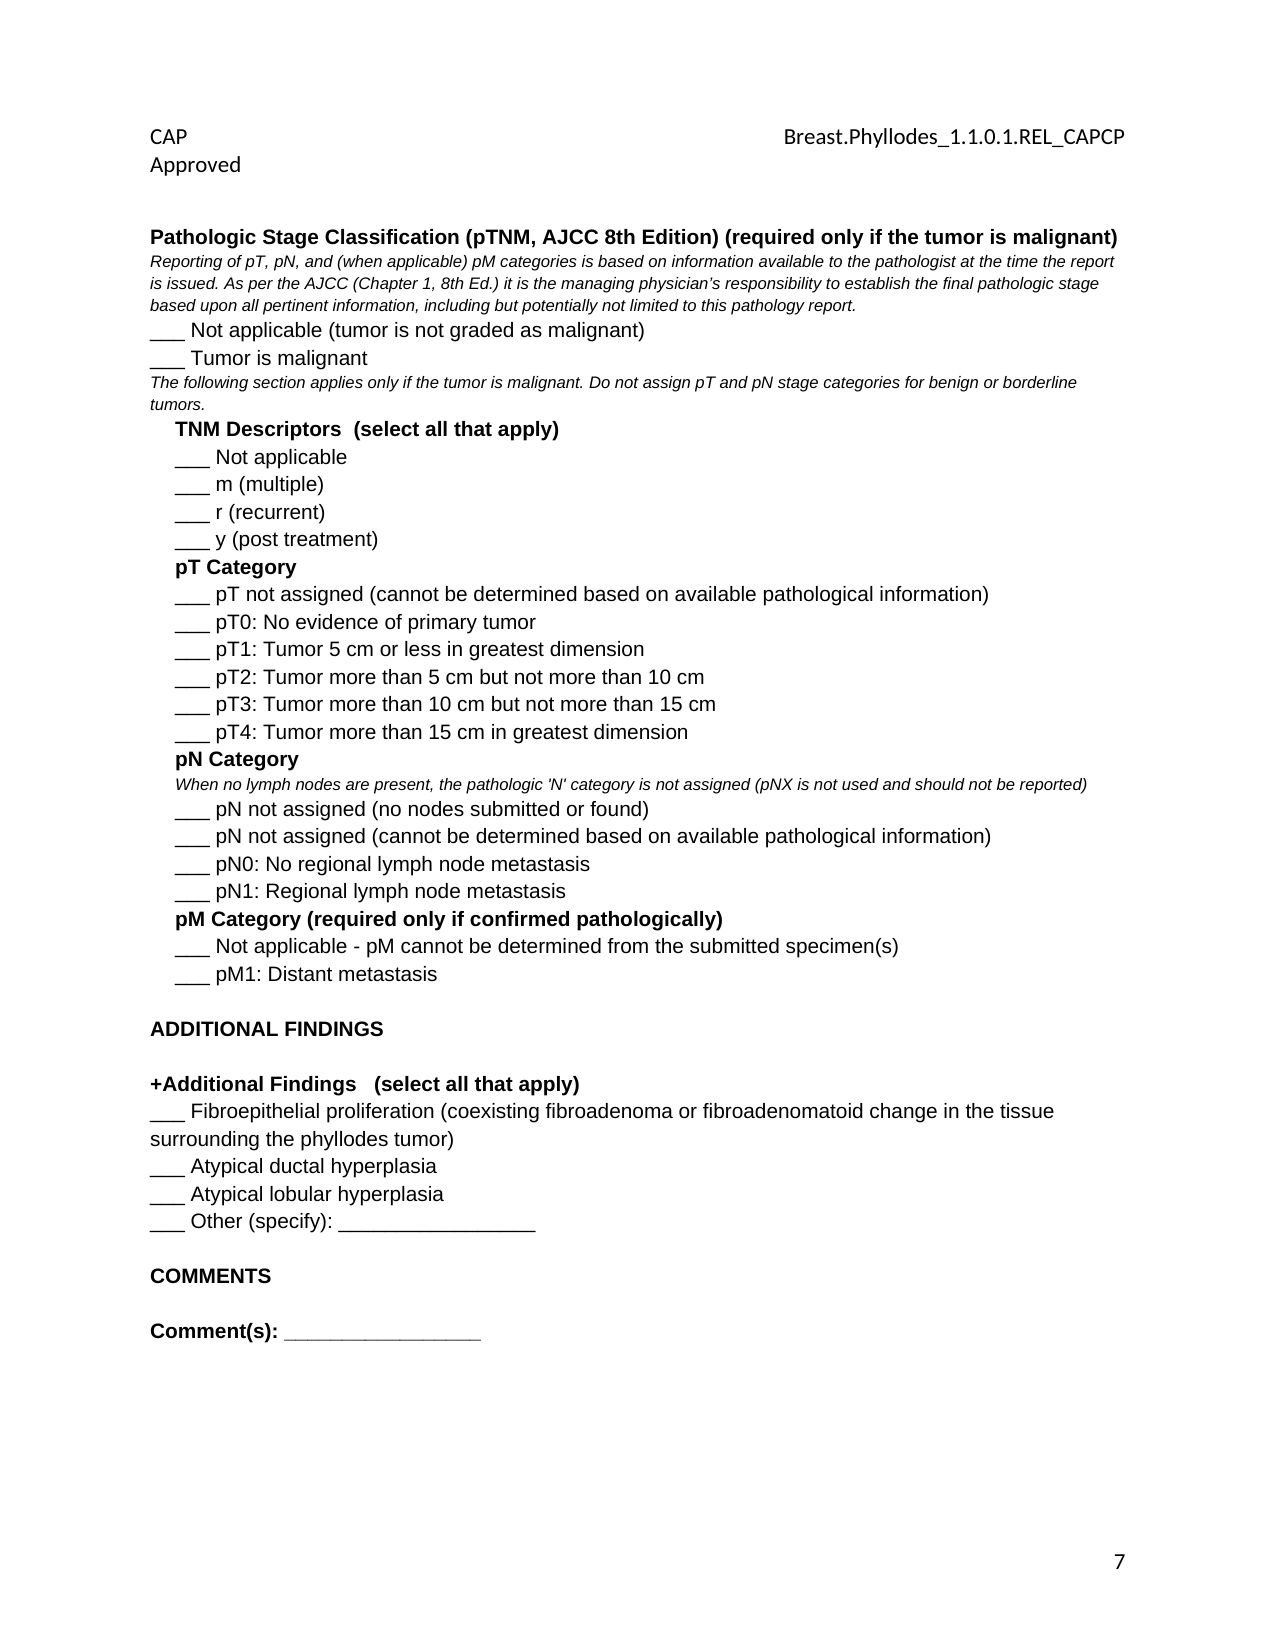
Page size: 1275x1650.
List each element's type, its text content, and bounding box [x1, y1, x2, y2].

text ___ Atypical lobular hyperplasia [150, 1182, 1125, 1206]
text ___ y (post treatment) [150, 527, 1125, 551]
text ___ pM1: Distant metastasis [150, 962, 1125, 986]
text ___ pT not assigned (cannot be determined based on available pathological information) [150, 582, 1125, 606]
text ___ pT0: No evidence of primary tumor [150, 609, 1125, 633]
text Reporting of pT, pN, and (when applicable) pM categories is based on information available to the pathologist at the time the report is issued. As per the AJCC (Chapter 1, 8th Ed.) it is the managing physician’s responsibility to establish the final pathologic stage based upon all pertinent information, including but potentially not limited to this pathology report. [150, 252, 1125, 315]
text ___ Not applicable [150, 444, 1125, 468]
text ___ pN not assigned (cannot be determined based on available pathological information) [150, 824, 1125, 848]
text pN Category [150, 747, 1125, 771]
text Comment(s): _________________ [150, 1319, 1125, 1343]
text ADDITIONAL FINDINGS [150, 1017, 1125, 1041]
text pM Category (required only if confirmed pathologically) [150, 907, 1125, 931]
text ___ m (multiple) [150, 472, 1125, 496]
text ___ Not applicable - pM cannot be determined from the submitted specimen(s) [150, 934, 1125, 958]
text ___ Tumor is malignant [150, 346, 1125, 369]
text TNM Descriptors (select all that apply) [150, 417, 1125, 441]
text Pathologic Stage Classification (pTNM, AJCC 8th Edition) (required only if the tumor is malignant) [150, 225, 1125, 249]
text ___ pT3: Tumor more than 10 cm but not more than 15 cm [150, 692, 1125, 716]
text COMMENTS [150, 1264, 1125, 1288]
text ___ pN1: Regional lymph node metastasis [150, 879, 1125, 903]
text ___ Atypical ductal hyperplasia [150, 1154, 1125, 1178]
text ___ Fibroepithelial proliferation (coexisting fibroadenoma or fibroadenomatoid change in the tissue surrounding the phyllodes tumor) [150, 1099, 1125, 1151]
text ___ Other (specify): _________________ [150, 1209, 1125, 1233]
text ___ r (recurrent) [150, 499, 1125, 523]
text ___ pT4: Tumor more than 15 cm in greatest dimension [150, 719, 1125, 743]
text When no lymph nodes are present, the pathologic 'N' category is not assigned (pNX is not used and should not be reported) [150, 774, 1125, 794]
text The following section applies only if the tumor is malignant. Do not assign pT and pN stage categories for benign or borderline tumors. [150, 373, 1125, 414]
text ___ Not applicable (tumor is not graded as malignant) [150, 318, 1125, 342]
text +Additional Findings (select all that apply) [150, 1072, 1125, 1096]
text pT Category [150, 554, 1125, 578]
text ___ pN not assigned (no nodes submitted or found) [150, 797, 1125, 821]
text ___ pT2: Tumor more than 5 cm but not more than 10 cm [150, 664, 1125, 688]
text ___ pT1: Tumor 5 cm or less in greatest dimension [150, 637, 1125, 661]
text ___ pN0: No regional lymph node metastasis [150, 852, 1125, 876]
